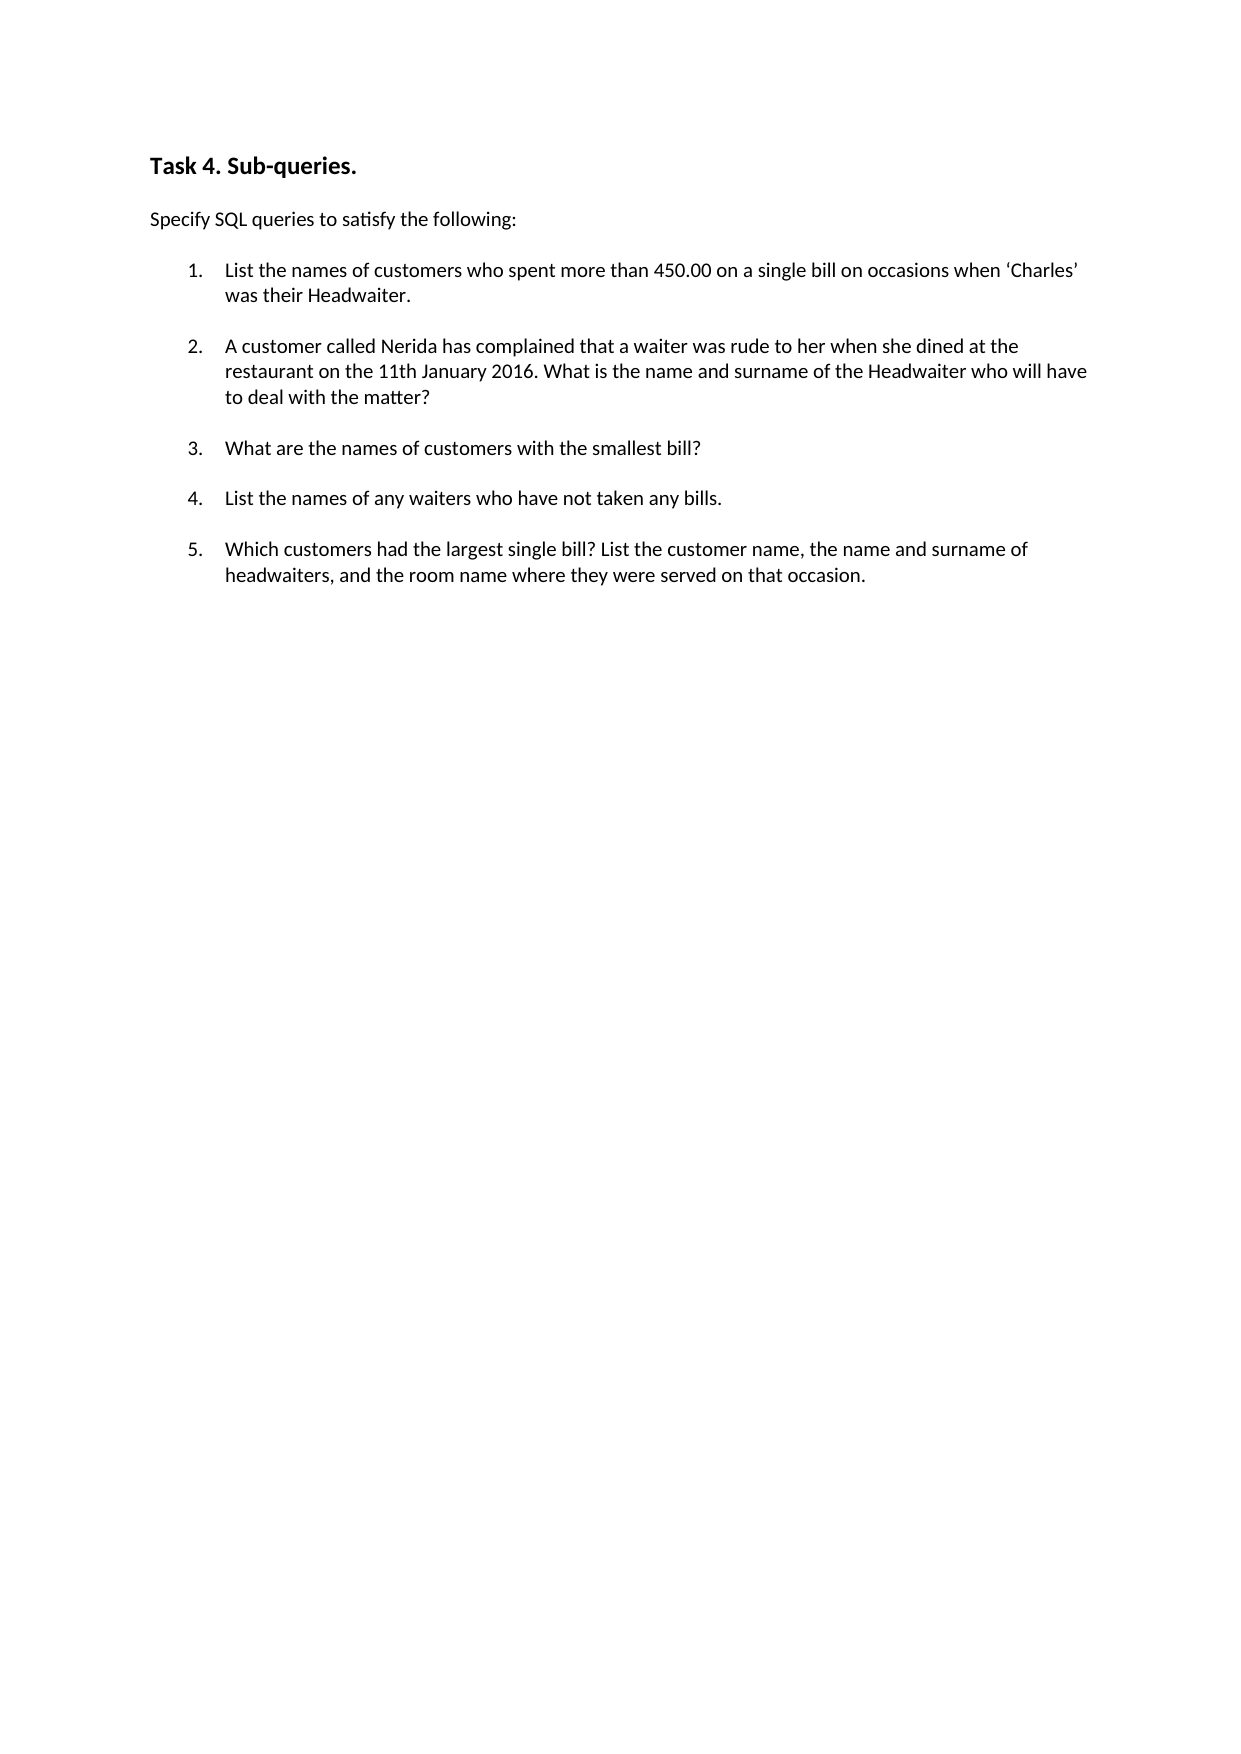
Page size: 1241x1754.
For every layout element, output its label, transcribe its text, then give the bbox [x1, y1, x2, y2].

list List the names of customers who spent more than 450.00 on a single bill on occasions when ‘Charles’ was their Headwaiter. [187, 257, 1090, 308]
list What are the names of customers with the smallest bill? [187, 435, 1090, 460]
text Task 4. Sub-queries. [150, 150, 1090, 181]
text Specify SQL queries to satisfy the following: [150, 206, 1090, 231]
list Which customers had the largest single bill? List the customer name, the name and surname of headwaiters, and the room name where they were served on that occasion. [187, 536, 1090, 587]
list A customer called Nerida has complained that a waiter was rude to her when she dined at the restaurant on the 11th January 2016. What is the name and surname of the Headwaiter who will have to deal with the matter? [187, 333, 1090, 409]
list List the names of any waiters who have not taken any bills. [187, 486, 1090, 511]
